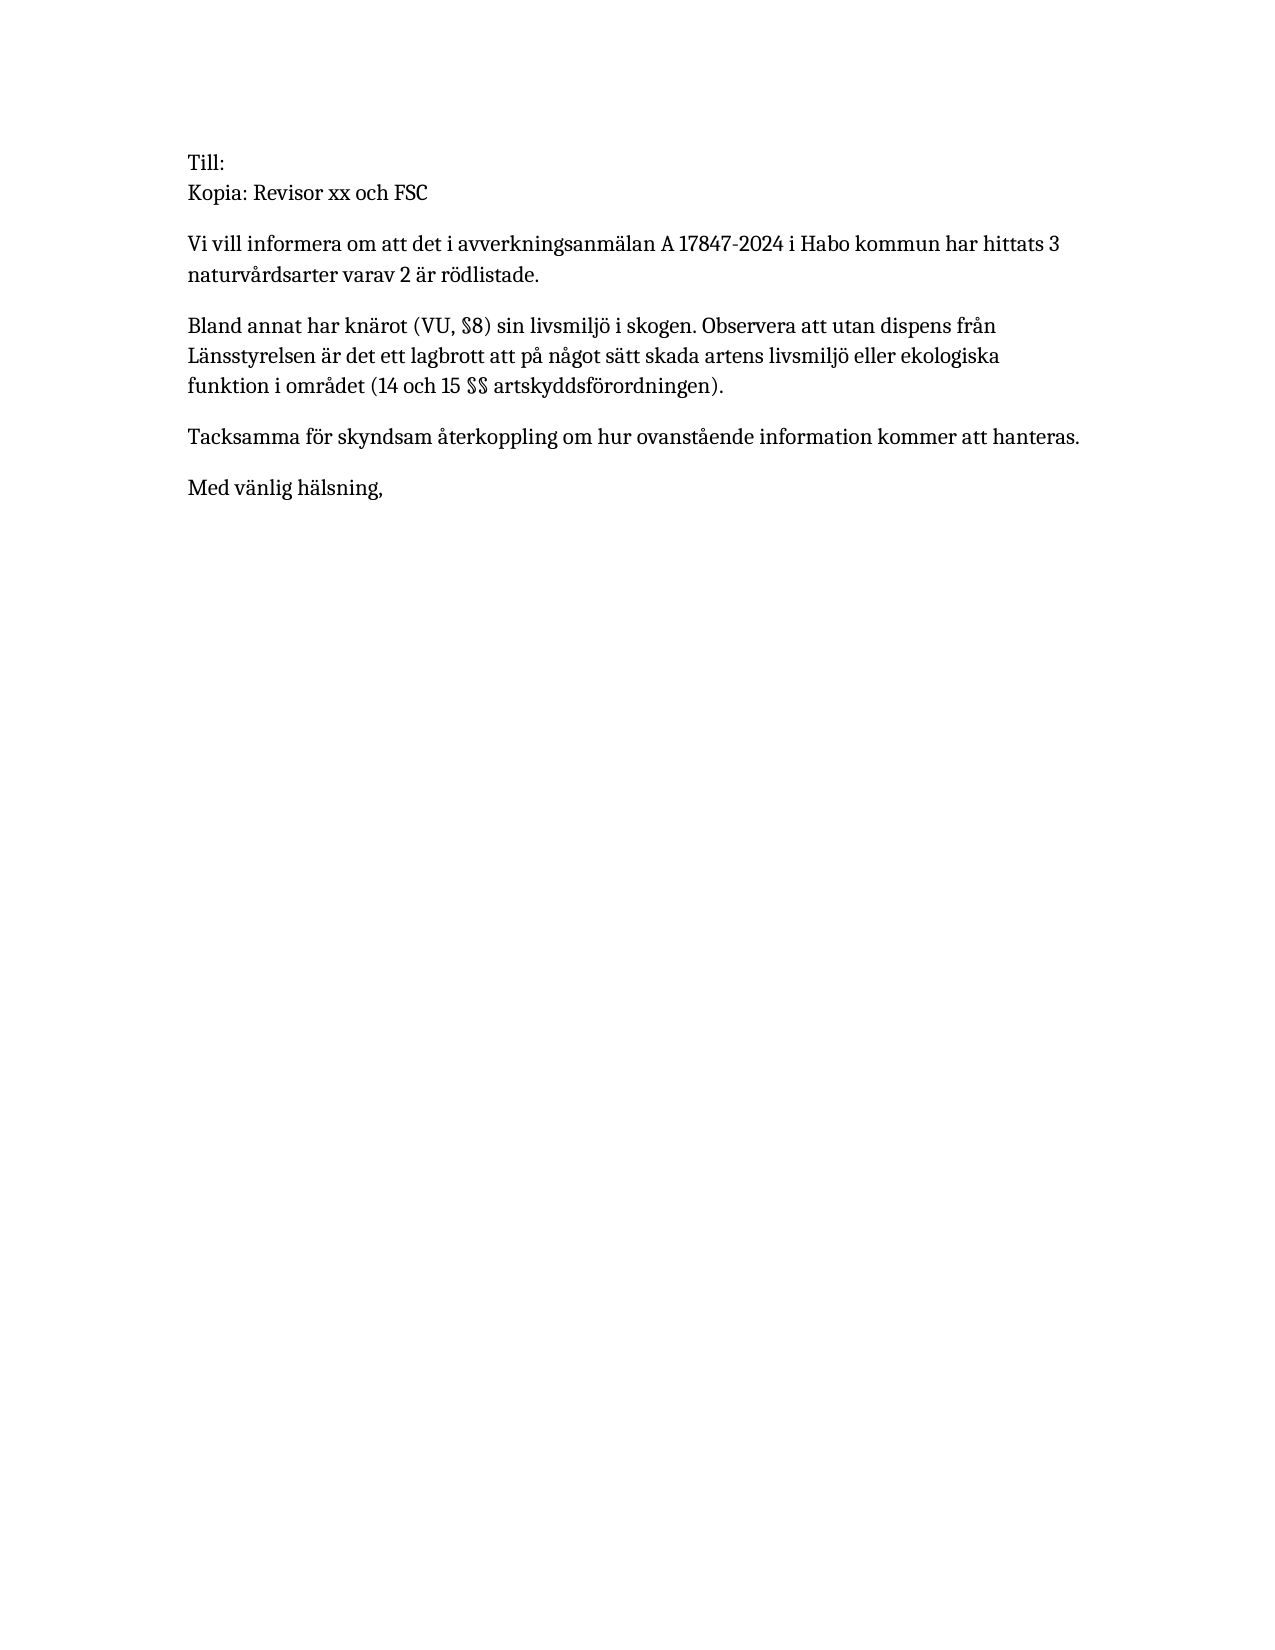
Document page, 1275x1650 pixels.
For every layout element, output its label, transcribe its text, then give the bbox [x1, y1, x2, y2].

text Bland annat har knärot (VU, §8) sin livsmiljö i skogen. Observera att utan dispens från Länsstyrelsen är det ett lagbrott att på något sätt skada artens livsmiljö eller ekologiska funktion i området (14 och 15 §§ artskyddsförordningen). [187, 312, 1087, 399]
text Tacksamma för skyndsam återkoppling om hur ovanstående information kommer att hanteras. [187, 424, 1087, 450]
text Till: Kopia: Revisor xx och FSC [187, 150, 1087, 207]
text Med vänlig hälsning, [187, 475, 1087, 532]
text Vi vill informera om att det i avverkningsanmälan A 17847-2024 i Habo kommun har hittats 3 naturvårdsarter varav 2 är rödlistade. [187, 231, 1087, 288]
